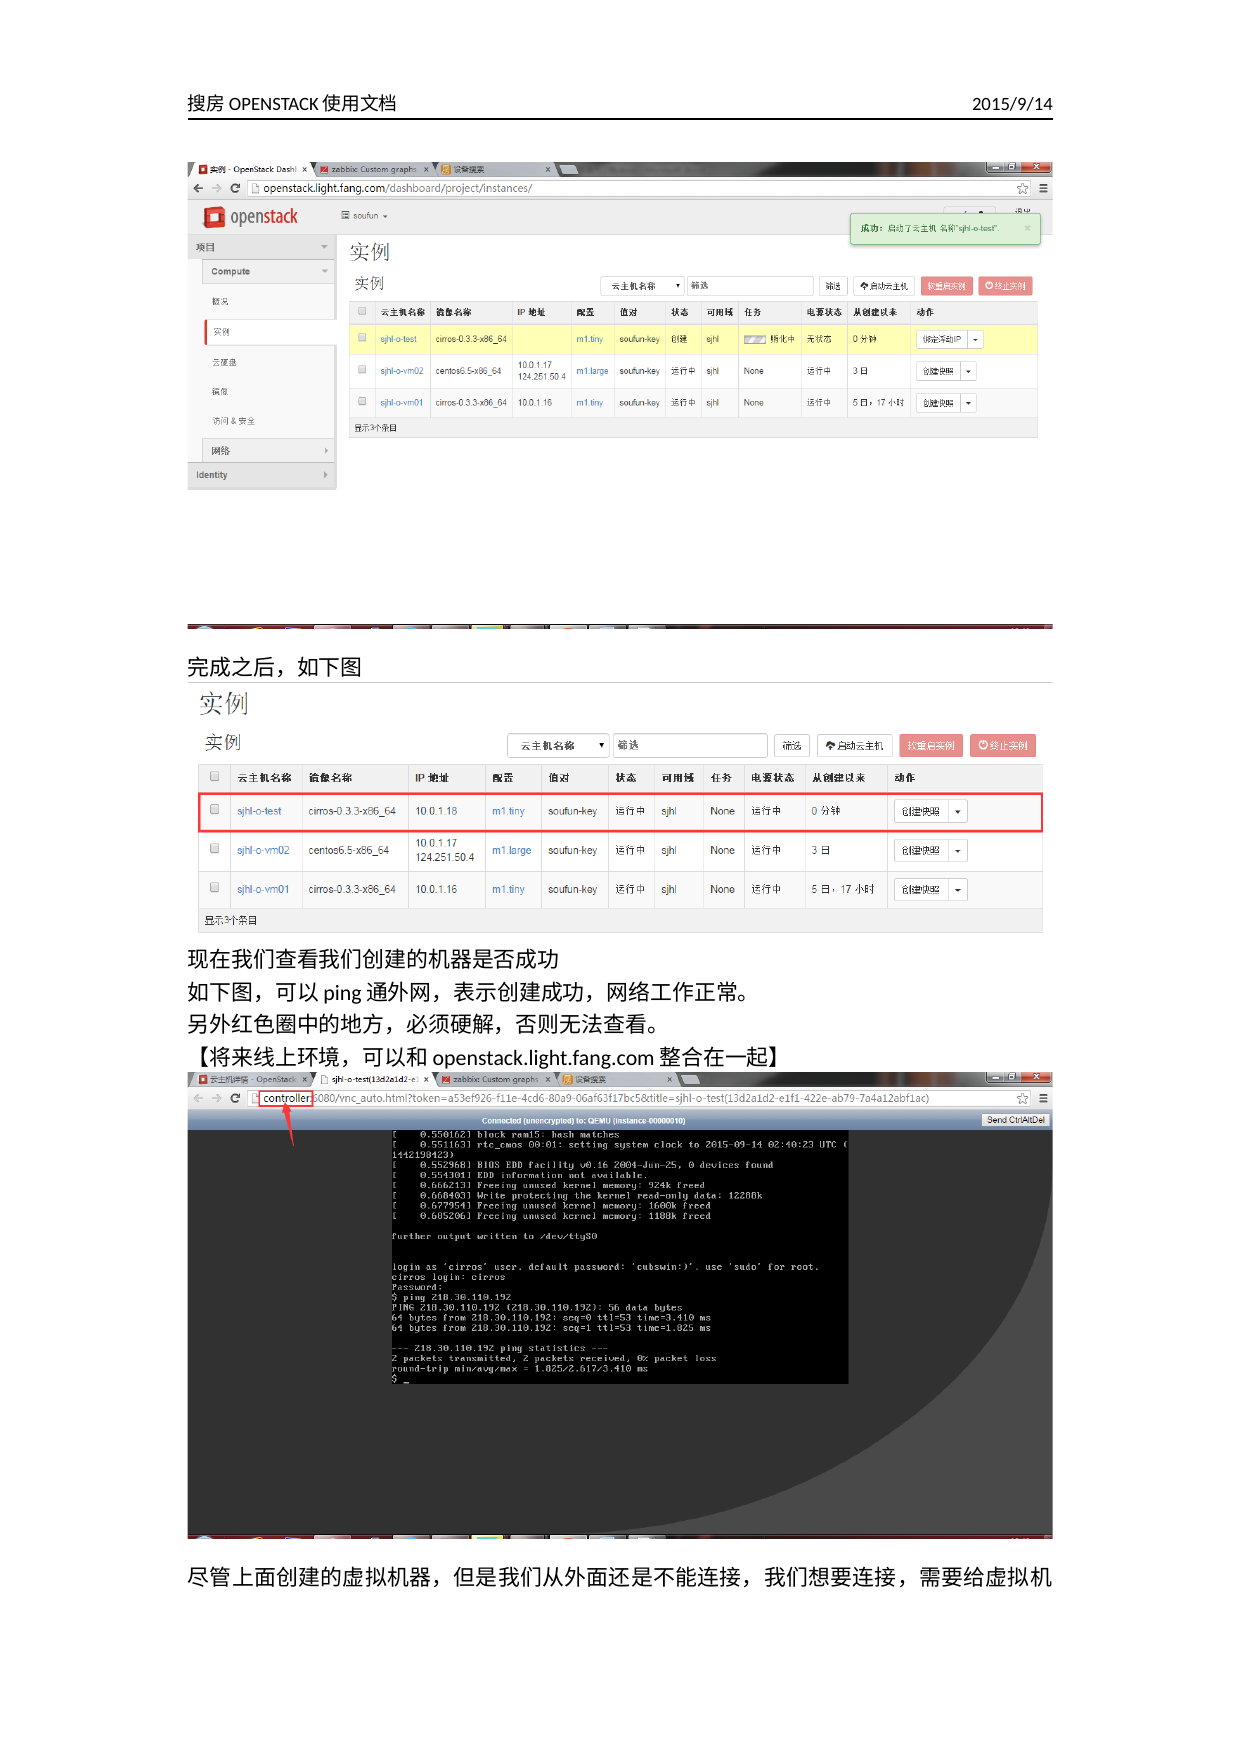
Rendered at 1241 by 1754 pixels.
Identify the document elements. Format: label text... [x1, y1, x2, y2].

text 如下图，可以ping通外网，表示创建成功，网络工作正常。 [187, 974, 1053, 1007]
text 【将来线上环境，可以和openstack.light.fang.com整合在一起】 [187, 1039, 1053, 1072]
text 完成之后，如下图 [187, 649, 1053, 682]
picture [187, 682, 1053, 937]
text 现在我们查看我们创建的机器是否成功 [187, 942, 1053, 974]
picture [187, 162, 1053, 629]
picture [187, 1072, 1053, 1539]
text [187, 1559, 1053, 1592]
text 另外红色圈中的地方，必须硬解，否则无法查看。 [187, 1007, 1053, 1039]
